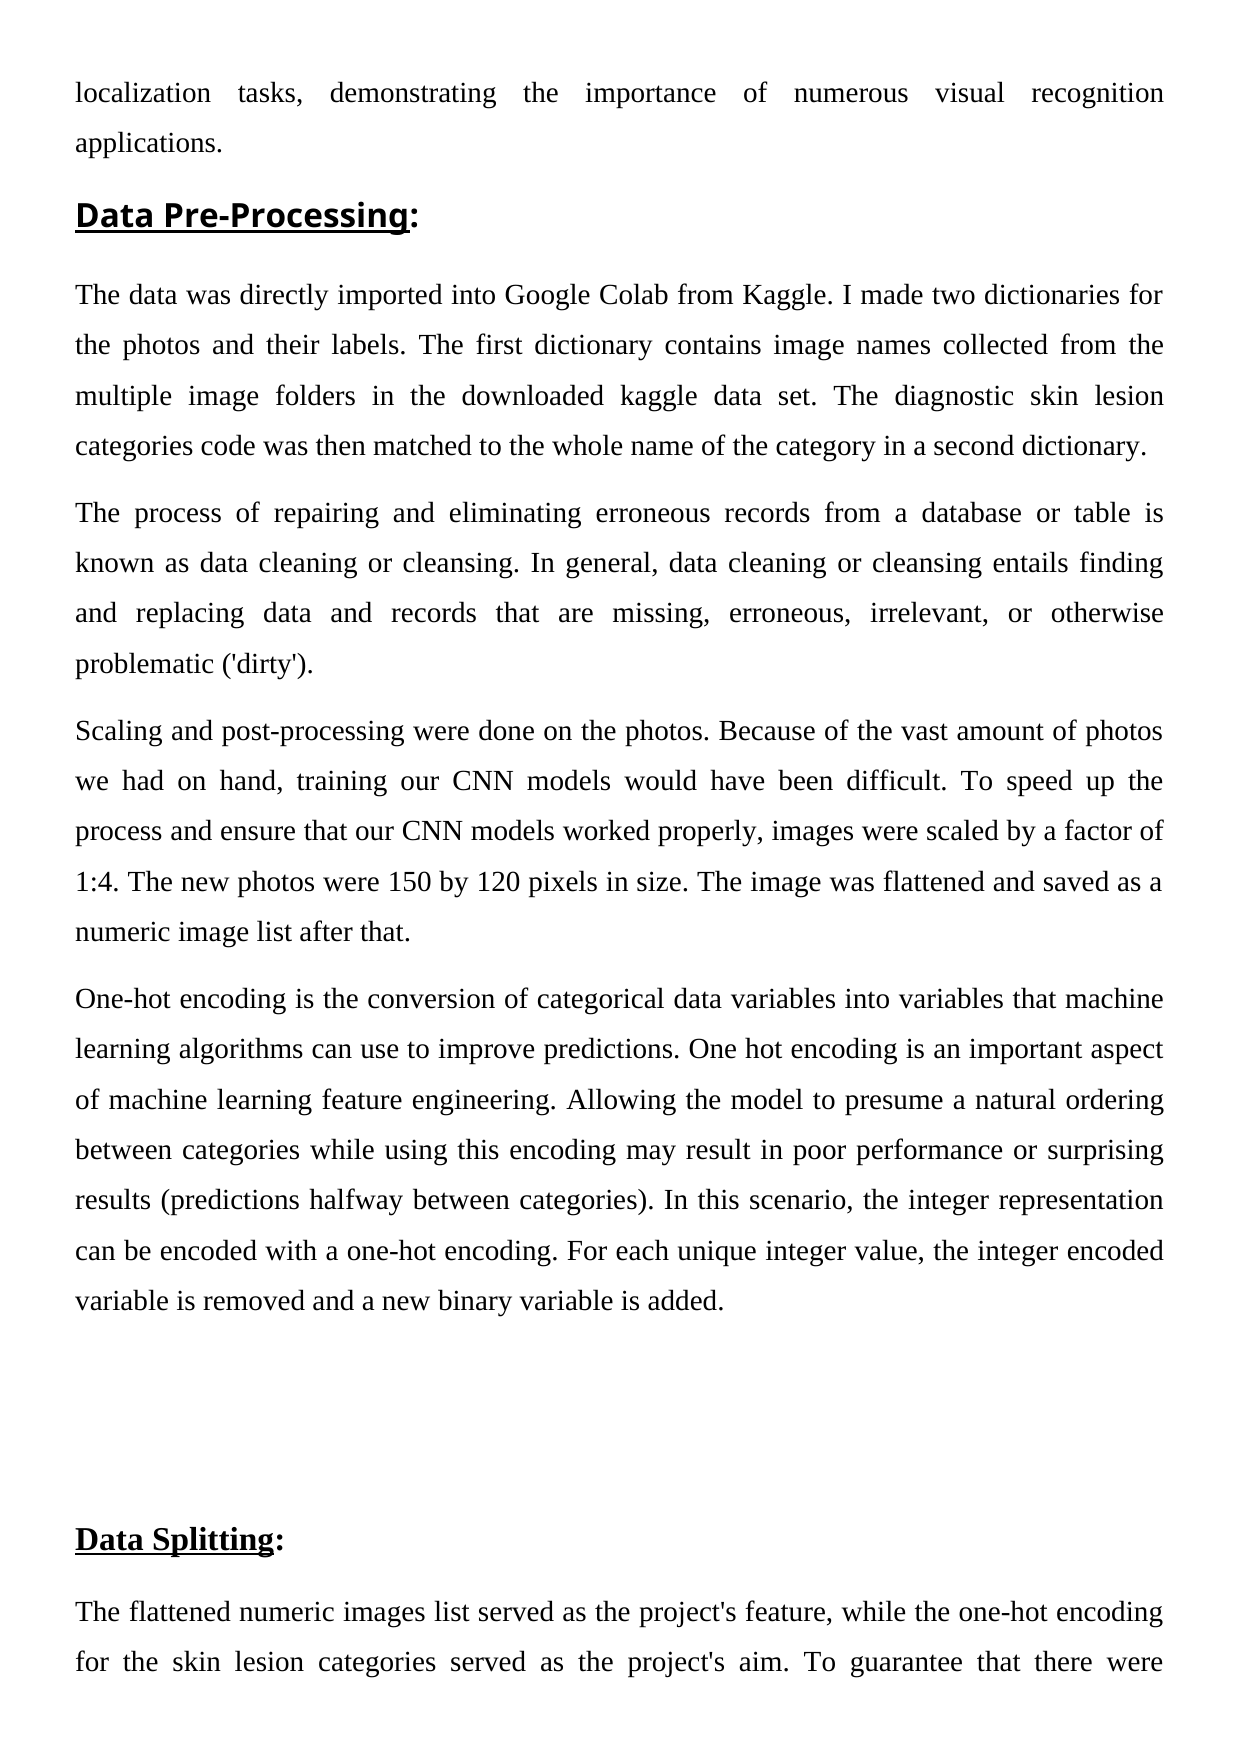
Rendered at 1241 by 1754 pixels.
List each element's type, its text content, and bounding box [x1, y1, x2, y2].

text Data Pre-Processing: [75, 192, 1165, 238]
text Data Splitting: [75, 1519, 1165, 1558]
text One-hot encoding is the conversion of categorical data variables into variables that machine learning algorithms can use to improve predictions. One hot encoding is an important aspect of machine learning feature engineering. Allowing the model to presume a natural ordering between categories while using this encoding may result in poor performance or surprising results (predictions halfway between categories). In this scenario, the integer representation can be encoded with a one-hot encoding. For each unique integer value, the integer encoded variable is removed and a new binary variable is added. [75, 981, 1165, 1317]
text Scaling and post-processing were done on the photos. Because of the vast amount of photos we had on hand, training our CNN models would have been difficult. To speed up the process and ensure that our CNN models worked properly, images were scaled by a factor of 1:4. The new photos were 150 by 120 pixels in size. The image was flattened and saved as a numeric image list after that. [75, 713, 1165, 948]
text The process of repairing and eliminating erroneous records from a database or table is known as data cleaning or cleansing. In general, data cleaning or cleansing entails finding and replacing data and records that are missing, erroneous, irrelevant, or otherwise problematic ('dirty'). [75, 495, 1165, 679]
text The data was directly imported into Google Colab from Kaggle. I made two dictionaries for the photos and their labels. The first dictionary contains image names collected from the multiple image folders in the downloaded kaggle data set. The diagnostic skin lesion categories code was then matched to the whole name of the category in a second dictionary. [75, 277, 1165, 462]
